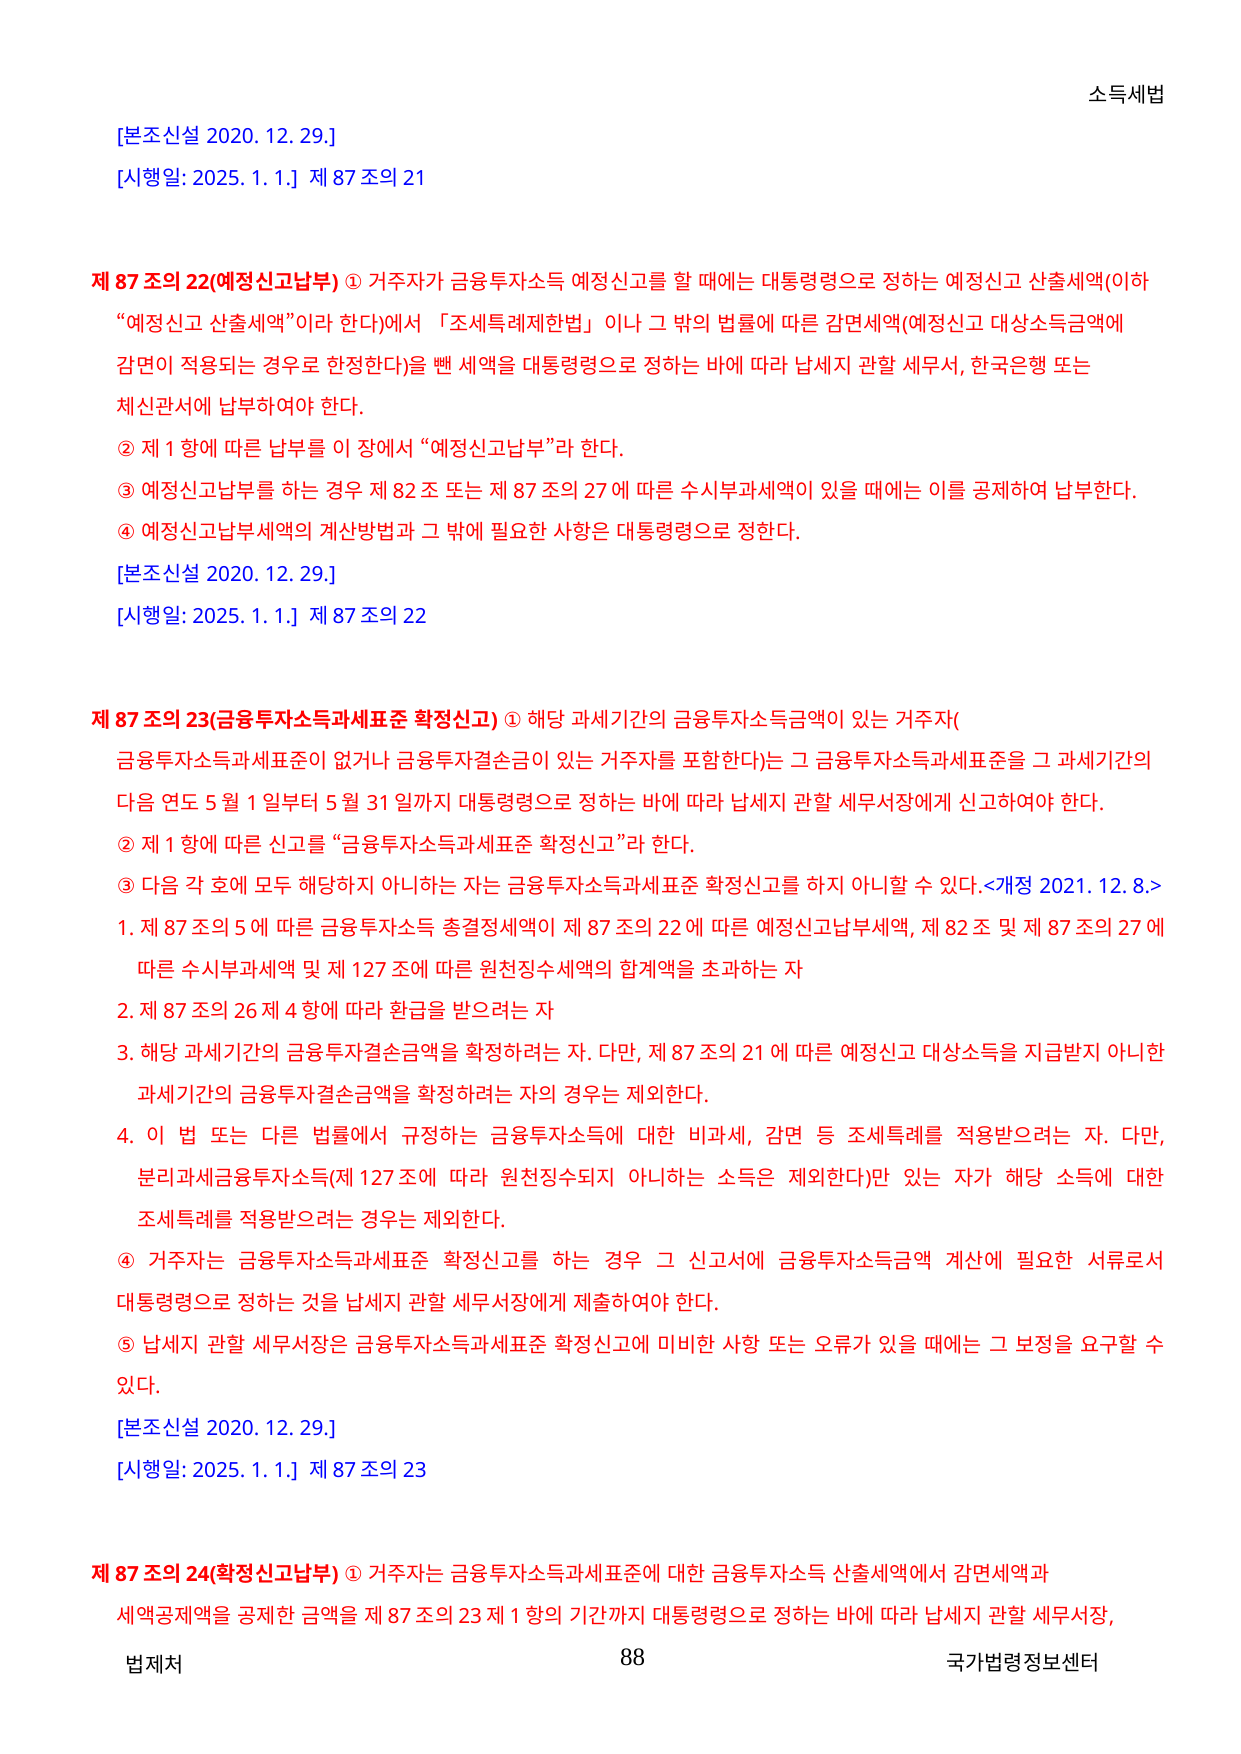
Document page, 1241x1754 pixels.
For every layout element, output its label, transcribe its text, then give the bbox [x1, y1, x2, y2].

text 1. 제87조의5에 따른 금융투자소득 총결정세액이 제87조의22에 따른 예정신고납부세액, 제82조 및 제87조의27에 따른 수시부과세액 및 제127조에 따른 원천징수세액의 합계액을 초과하는 자 [117, 900, 1165, 983]
text ③ 예정신고납부를 하는 경우 제82조 또는 제87조의27에 따른 수시부과세액이 있을 때에는 이를 공제하여 납부한다. [117, 462, 1165, 504]
text 4. 이 법 또는 다른 법률에서 규정하는 금융투자소득에 대한 비과세, 감면 등 조세특례를 적용받으려는 자. 다만, 분리과세금융투자소득(제127조에 따라 원천징수되지 아니하는 소득은 제외한다)만 있는 자가 해당 소득에 대한 조세특례를 적용받으려는 경우는 제외한다. [117, 1108, 1165, 1233]
text [시행일: 2025. 1. 1.] 제87조의21 [117, 150, 1165, 192]
text [본조신설 2020. 12. 29.] [117, 546, 1165, 587]
text [본조신설 2020. 12. 29.] [117, 1400, 1165, 1442]
text 제87조의22(예정신고납부) ① 거주자가 금융투자소득 예정신고를 할 때에는 대통령령으로 정하는 예정신고 산출세액(이하 “예정신고 산출세액”이라 한다)에서 「조세특례제한법」이나 그 밖의 법률에 따른 감면세액(예정신고 대상소득금액에 감면이 적용되는 경우로 한정한다)을 뺀 세액을 대통령령으로 정하는 바에 따라 납세지 관할 세무서, 한국은행 또는 체신관서에 납부하여야 한다. [92, 254, 1165, 421]
text ② 제1항에 따른 납부를 이 장에서 “예정신고납부”라 한다. [117, 421, 1165, 462]
text ④ 예정신고납부세액의 계산방법과 그 밖에 필요한 사항은 대통령령으로 정한다. [117, 504, 1165, 546]
text ③ 다음 각 호에 모두 해당하지 아니하는 자는 금융투자소득과세표준 확정신고를 하지 아니할 수 있다.<개정 2021. 12. 8.> [117, 858, 1165, 900]
text [시행일: 2025. 1. 1.] 제87조의23 [117, 1442, 1165, 1483]
text ② 제1항에 따른 신고를 “금융투자소득과세표준 확정신고”라 한다. [117, 817, 1165, 858]
text [본조신설 2020. 12. 29.] [117, 108, 1165, 150]
text 2. 제87조의26제4항에 따라 환급을 받으려는 자 [117, 983, 1165, 1025]
text ④ 거주자는 금융투자소득과세표준 확정신고를 하는 경우 그 신고서에 금융투자소득금액 계산에 필요한 서류로서 대통령령으로 정하는 것을 납세지 관할 세무서장에게 제출하여야 한다. [117, 1233, 1165, 1317]
text 제87조의23(금융투자소득과세표준 확정신고) ① 해당 과세기간의 금융투자소득금액이 있는 거주자(금융투자소득과세표준이 없거나 금융투자결손금이 있는 거주자를 포함한다)는 그 금융투자소득과세표준을 그 과세기간의 다음 연도 5월 1일부터 5월 31일까지 대통령령으로 정하는 바에 따라 납세지 관할 세무서장에게 신고하여야 한다. [92, 692, 1165, 817]
text [시행일: 2025. 1. 1.] 제87조의22 [117, 587, 1165, 629]
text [92, 1546, 1165, 1629]
text ⑤ 납세지 관할 세무서장은 금융투자소득과세표준 확정신고에 미비한 사항 또는 오류가 있을 때에는 그 보정을 요구할 수 있다. [117, 1317, 1165, 1400]
text 3. 해당 과세기간의 금융투자결손금액을 확정하려는 자. 다만, 제87조의21에 따른 예정신고 대상소득을 지급받지 아니한 과세기간의 금융투자결손금액을 확정하려는 자의 경우는 제외한다. [117, 1025, 1165, 1108]
